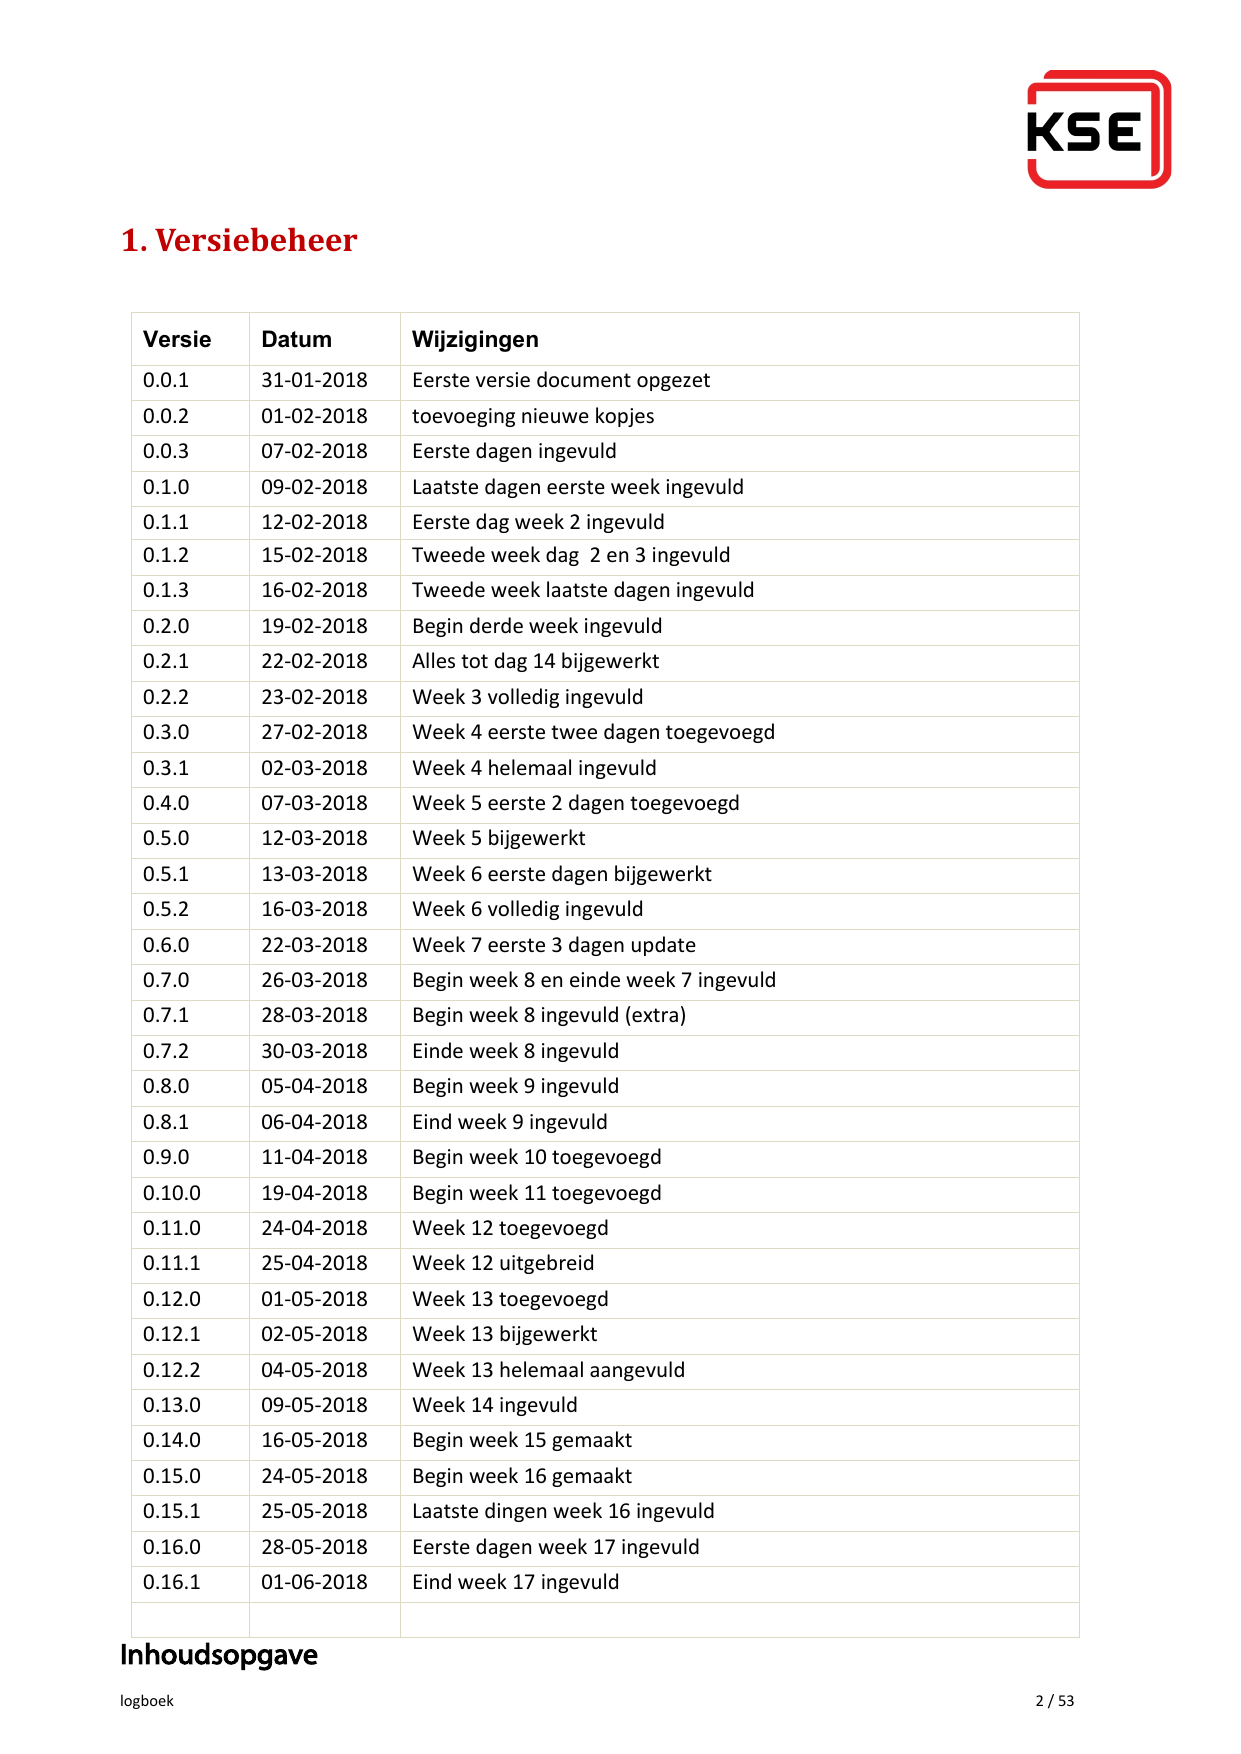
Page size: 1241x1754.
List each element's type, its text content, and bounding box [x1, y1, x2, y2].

picture [1027, 70, 1172, 189]
table_cell [250, 1603, 400, 1637]
table_cell 11-04-2018 [250, 1142, 400, 1177]
table_cell 07-02-2018 [250, 436, 400, 471]
table_cell 0.0.3 [132, 436, 249, 471]
table_cell Week 7 eerste 3 dagen update [401, 930, 1079, 964]
table_cell 19-04-2018 [250, 1178, 400, 1212]
table_cell Week 3 volledig ingevuld [401, 682, 1079, 716]
table_cell Einde week 8 ingevuld [401, 1036, 1079, 1070]
table_cell Eind week 9 ingevuld [401, 1107, 1079, 1141]
table_cell Eerste dagen ingevuld [401, 436, 1079, 471]
table_cell Begin week 9 ingevuld [401, 1071, 1079, 1106]
table_cell 01-05-2018 [250, 1284, 400, 1318]
table_cell 0.12.1 [132, 1319, 249, 1354]
table_cell 0.10.0 [132, 1178, 249, 1212]
table_cell Tweede week laatste dagen ingevuld [401, 576, 1079, 610]
table_cell 19-02-2018 [250, 611, 400, 645]
table_cell 0.11.1 [132, 1249, 249, 1283]
table_cell Begin week 10 toegevoegd [401, 1142, 1079, 1177]
table_cell 0.1.1 [132, 507, 249, 539]
table_cell Eerste dagen week 17 ingevuld [401, 1532, 1079, 1566]
table_cell 0.8.0 [132, 1071, 249, 1106]
table_cell 0.1.0 [132, 472, 249, 506]
table_cell 0.7.0 [132, 965, 249, 999]
table_cell Begin week 8 en einde week 7 ingevuld [401, 965, 1079, 999]
table_cell 02-05-2018 [250, 1319, 400, 1354]
table_cell 13-03-2018 [250, 859, 400, 893]
table_cell 0.5.1 [132, 859, 249, 893]
table_cell Laatste dingen week 16 ingevuld [401, 1496, 1079, 1531]
table_cell 0.0.2 [132, 401, 249, 435]
table_cell 02-03-2018 [250, 753, 400, 787]
table_cell 31-01-2018 [250, 366, 400, 400]
table_header Datum [250, 313, 400, 364]
table_cell 0.4.0 [132, 788, 249, 822]
table_cell Begin week 16 gemaakt [401, 1461, 1079, 1495]
table_cell 16-03-2018 [250, 894, 400, 929]
table_cell Begin derde week ingevuld [401, 611, 1079, 645]
table_cell Begin week 11 toegevoegd [401, 1178, 1079, 1212]
table_cell 01-06-2018 [250, 1567, 400, 1602]
table_cell 09-05-2018 [250, 1390, 400, 1424]
table_cell 23-02-2018 [250, 682, 400, 716]
table_cell Tweede week dag 2 en 3 ingevuld [401, 540, 1079, 574]
table_cell 15-02-2018 [250, 540, 400, 574]
table_cell 0.15.1 [132, 1496, 249, 1531]
table_cell 24-05-2018 [250, 1461, 400, 1495]
table_cell 25-04-2018 [250, 1249, 400, 1283]
table_cell Week 12 uitgebreid [401, 1249, 1079, 1283]
table_cell 12-02-2018 [250, 507, 400, 539]
table_cell 05-04-2018 [250, 1071, 400, 1106]
table_cell 0.1.3 [132, 576, 249, 610]
table_cell Week 6 eerste dagen bijgewerkt [401, 859, 1079, 893]
table_cell 24-04-2018 [250, 1213, 400, 1247]
table_cell Begin week 8 ingevuld (extra) [401, 1001, 1079, 1035]
table_cell 0.1.2 [132, 540, 249, 574]
table_cell 0.0.1 [132, 366, 249, 400]
table_cell 0.2.2 [132, 682, 249, 716]
table_cell Alles tot dag 14 bijgewerkt [401, 646, 1079, 681]
table_cell 0.12.2 [132, 1355, 249, 1389]
table_cell Eerste dag week 2 ingevuld [401, 507, 1079, 539]
table_cell 25-05-2018 [250, 1496, 400, 1531]
table_cell 06-04-2018 [250, 1107, 400, 1141]
table_header Wijzigingen [401, 313, 1079, 364]
table_cell 26-03-2018 [250, 965, 400, 999]
table_cell 0.2.1 [132, 646, 249, 681]
table_cell Week 5 eerste 2 dagen toegevoegd [401, 788, 1079, 822]
table_cell Eerste versie document opgezet [401, 366, 1079, 400]
table_cell Week 6 volledig ingevuld [401, 894, 1079, 929]
table_cell Week 14 ingevuld [401, 1390, 1079, 1424]
table_cell 0.6.0 [132, 930, 249, 964]
table_cell 22-02-2018 [250, 646, 400, 681]
table_cell 28-05-2018 [250, 1532, 400, 1566]
table_cell 09-02-2018 [250, 472, 400, 506]
table_cell 0.12.0 [132, 1284, 249, 1318]
table_cell 30-03-2018 [250, 1036, 400, 1070]
text Inhoudsopgave [120, 1638, 1150, 1671]
table_cell 12-03-2018 [250, 824, 400, 858]
table_cell Laatste dagen eerste week ingevuld [401, 472, 1079, 506]
table_cell 27-02-2018 [250, 717, 400, 752]
table_cell Week 4 eerste twee dagen toegevoegd [401, 717, 1079, 752]
table_cell 28-03-2018 [250, 1001, 400, 1035]
table_cell 0.11.0 [132, 1213, 249, 1247]
subtitle Versiebeheer [120, 219, 1150, 258]
table_cell 16-02-2018 [250, 576, 400, 610]
table_cell Eind week 17 ingevuld [401, 1567, 1079, 1602]
table_cell 0.7.1 [132, 1001, 249, 1035]
table_cell 0.3.0 [132, 717, 249, 752]
table_cell 0.3.1 [132, 753, 249, 787]
table_cell toevoeging nieuwe kopjes [401, 401, 1079, 435]
table_cell Week 12 toegevoegd [401, 1213, 1079, 1247]
table_cell 22-03-2018 [250, 930, 400, 964]
table_cell 0.7.2 [132, 1036, 249, 1070]
table_cell 07-03-2018 [250, 788, 400, 822]
table_header Versie [132, 313, 249, 364]
table_cell 0.8.1 [132, 1107, 249, 1141]
table_cell [401, 1603, 1079, 1637]
table_cell 0.5.2 [132, 894, 249, 929]
table_cell 0.2.0 [132, 611, 249, 645]
table_cell 0.9.0 [132, 1142, 249, 1177]
table_cell Week 13 helemaal aangevuld [401, 1355, 1079, 1389]
table_cell Week 13 bijgewerkt [401, 1319, 1079, 1354]
table_cell 0.15.0 [132, 1461, 249, 1495]
table_cell 0.13.0 [132, 1390, 249, 1424]
table_cell 16-05-2018 [250, 1426, 400, 1460]
table_cell Week 13 toegevoegd [401, 1284, 1079, 1318]
table_cell Begin week 15 gemaakt [401, 1426, 1079, 1460]
table_cell [132, 1603, 249, 1637]
table_cell Week 5 bijgewerkt [401, 824, 1079, 858]
table_cell 01-02-2018 [250, 401, 400, 435]
table_cell 0.16.1 [132, 1567, 249, 1602]
table_cell Week 4 helemaal ingevuld [401, 753, 1079, 787]
table_cell 04-05-2018 [250, 1355, 400, 1389]
table_cell 0.14.0 [132, 1426, 249, 1460]
table_cell 0.16.0 [132, 1532, 249, 1566]
table_cell 0.5.0 [132, 824, 249, 858]
